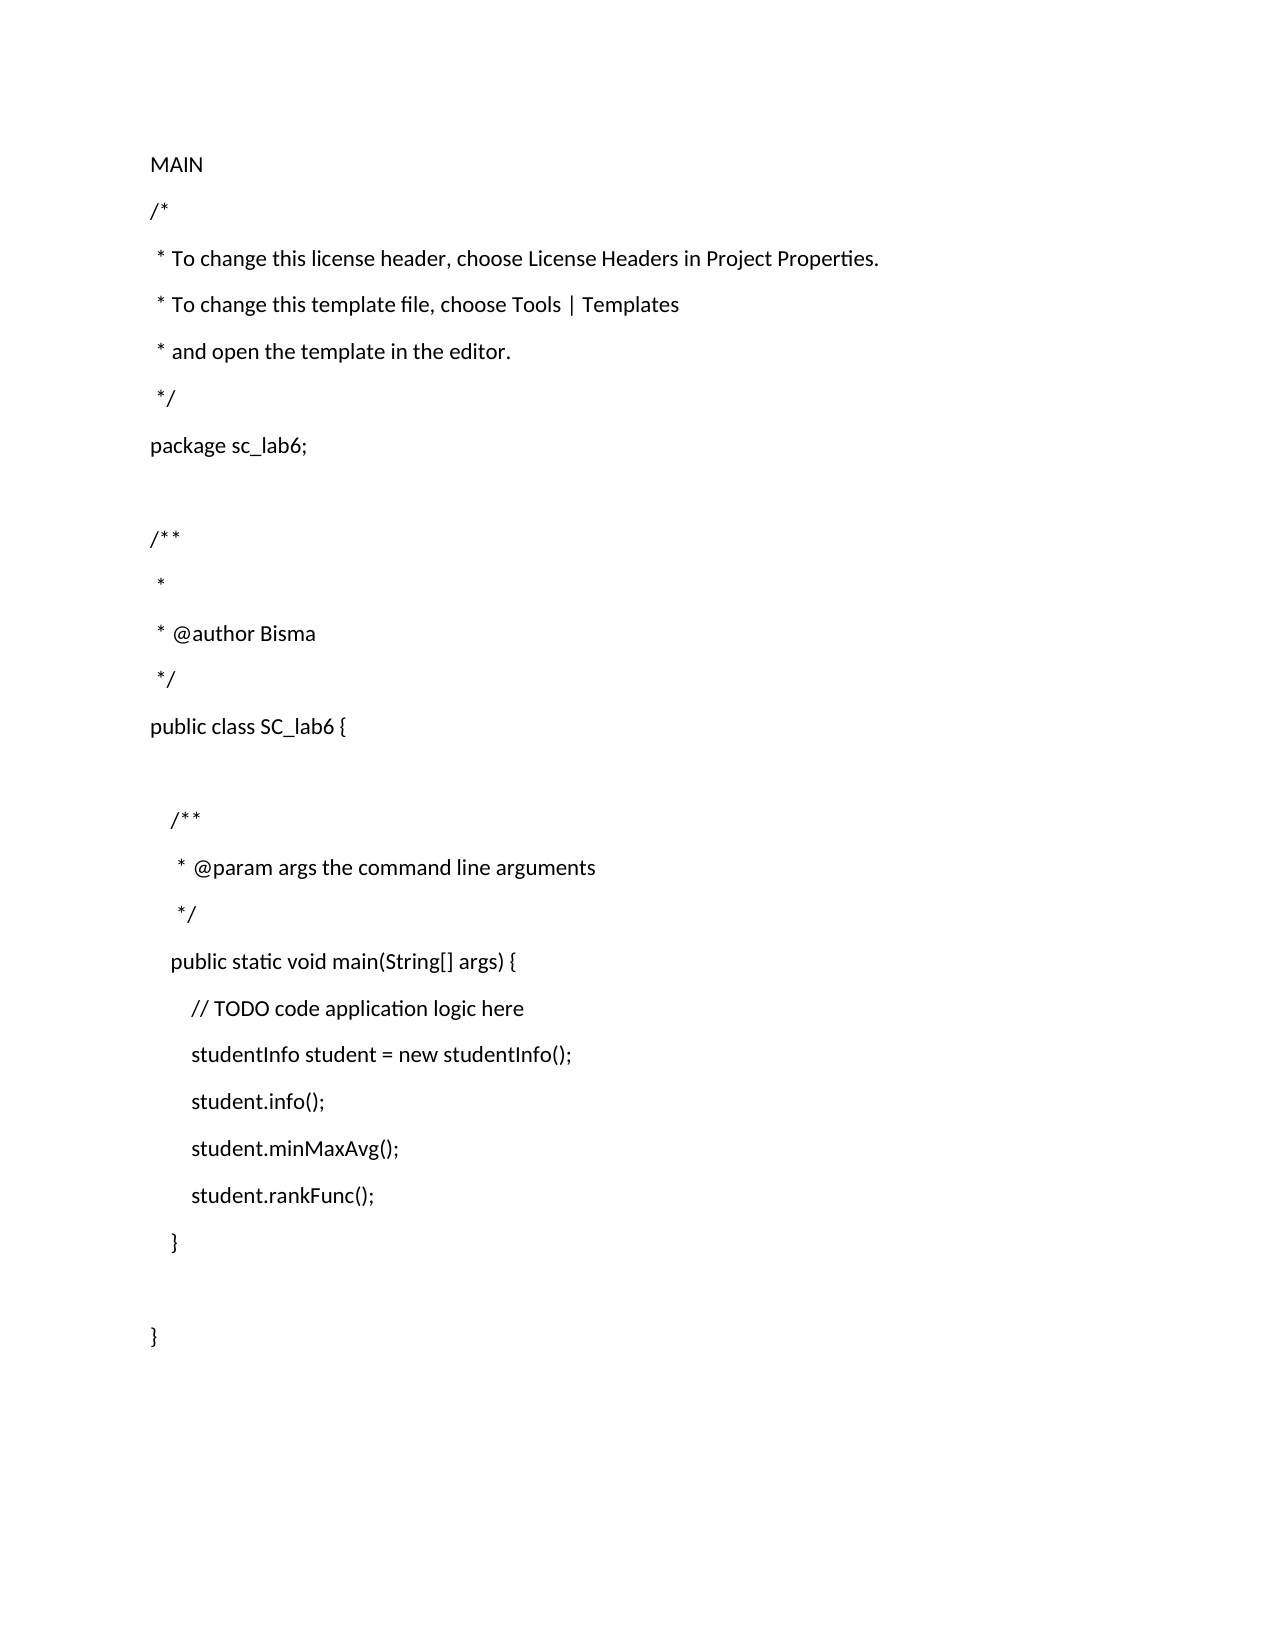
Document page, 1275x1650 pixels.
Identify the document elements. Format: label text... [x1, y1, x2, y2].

text package sc_lab6; [150, 431, 1125, 459]
text public class SC_lab6 { [150, 712, 1125, 741]
text // TODO code application logic here [150, 994, 1125, 1022]
text * To change this license header, choose License Headers in Project Properties. [150, 244, 1125, 272]
text * and open the template in the editor. [150, 337, 1125, 366]
text */ [150, 900, 1125, 928]
text /** [150, 525, 1125, 553]
text */ [150, 384, 1125, 412]
text student.rankFunc(); [150, 1181, 1125, 1209]
text /** [150, 806, 1125, 834]
text student.info(); [150, 1087, 1125, 1116]
text studentInfo student = new studentInfo(); [150, 1041, 1125, 1069]
text * [150, 572, 1125, 600]
text * @param args the command line arguments [150, 853, 1125, 881]
text public static void main(String[] args) { [150, 947, 1125, 975]
text * @author Bisma [150, 619, 1125, 647]
text */ [150, 666, 1125, 694]
text /* [150, 197, 1125, 225]
text student.minMaxAvg(); [150, 1134, 1125, 1162]
text MAIN [150, 150, 1125, 178]
text * To change this template file, choose Tools | Templates [150, 291, 1125, 319]
text } [150, 1228, 1125, 1256]
text } [150, 1322, 1125, 1350]
